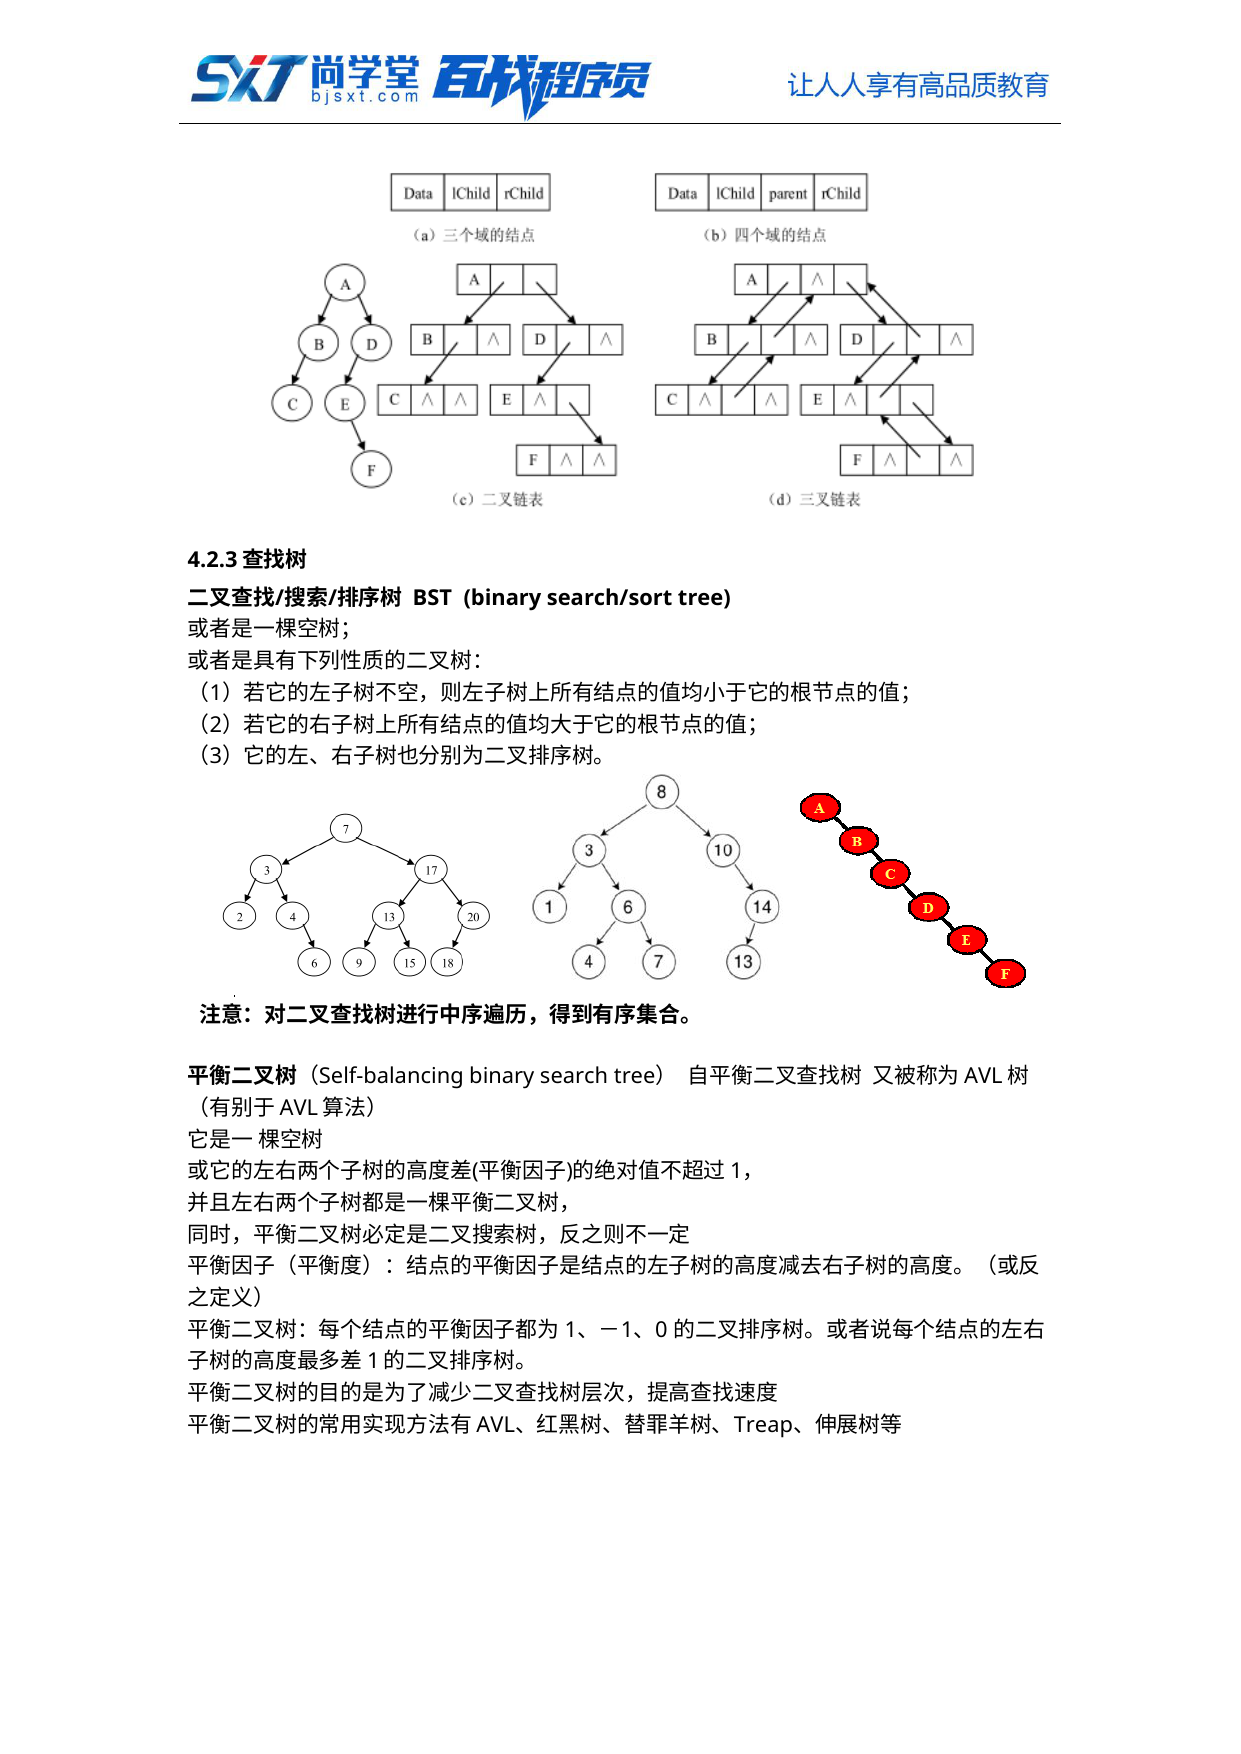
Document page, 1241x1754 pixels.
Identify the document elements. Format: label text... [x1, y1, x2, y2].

subtitle 4.2.3查找树 [187, 542, 1053, 574]
text 二叉查找/搜索/排序树 BST (binary search/sort tree) [187, 580, 1053, 611]
picture [209, 770, 1031, 997]
text 平衡二叉树的目的是为了减少二叉查找树层次，提高查找速度 [187, 1375, 1053, 1407]
text （2）若它的右子树上所有结点的值均大于它的根节点的值； [187, 707, 1053, 738]
text 注意：对二叉查找树进行中序遍历，得到有序集合。 [187, 997, 1053, 1028]
text 平衡二叉树的常用实现方法有AVL、红黑树、替罪羊树、Treap、伸展树等 [187, 1407, 1053, 1439]
text 或者是一棵空树； [187, 611, 1053, 643]
text 它是一 棵空树 [187, 1122, 1053, 1153]
picture [187, 55, 1053, 122]
text 并且左右两个子树都是一棵平衡二叉树， [187, 1185, 1053, 1217]
text 或它的左右两个子树的高度差(平衡因子)的绝对值不超过1， [187, 1153, 1053, 1185]
text （1）若它的左子树不空，则左子树上所有结点的值均小于它的根节点的值； [187, 675, 1053, 707]
text 或者是具有下列性质的二叉树： [187, 643, 1053, 675]
text 平衡因子（平衡度）：结点的平衡因子是结点的左子树的高度减去右子树的高度。（或反之定义） [187, 1248, 1053, 1312]
text 同时，平衡二叉树必定是二叉搜索树，反之则不一定 [187, 1217, 1053, 1248]
text 平衡二叉树（Self-balancing binary search tree） 自平衡二叉查找树 又被称为AVL树（有别于AVL算法） [187, 1058, 1053, 1122]
text （3）它的左、右子树也分别为二叉排序树。 [187, 738, 1053, 770]
text 平衡二叉树：每个结点的平衡因子都为 1、－1、0 的二叉排序树。或者说每个结点的左右子树的高度最多差1的二叉排序树。 [187, 1312, 1053, 1375]
picture [253, 162, 987, 538]
